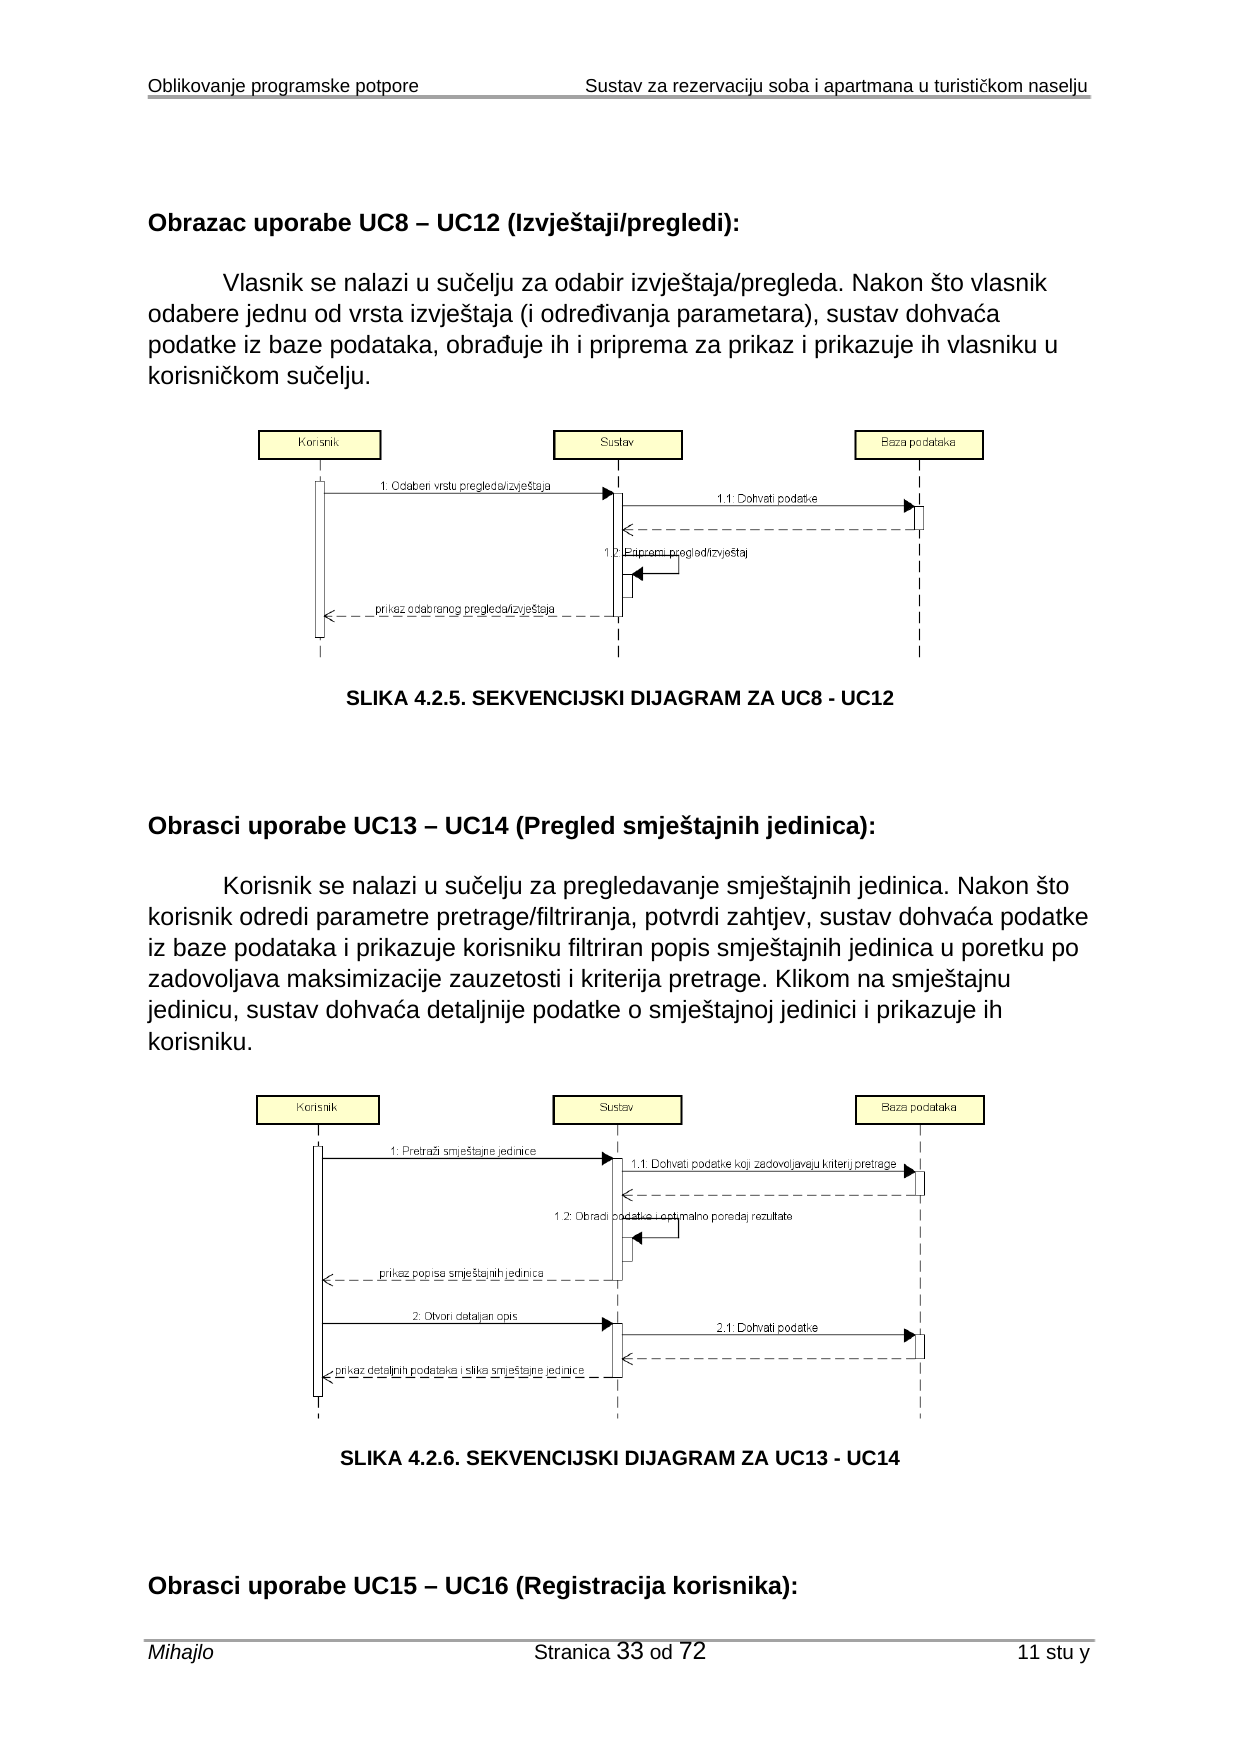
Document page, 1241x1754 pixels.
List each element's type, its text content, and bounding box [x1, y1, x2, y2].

text Slika 4.2.6. Sekvencijski dijagram za UC13 - UC14 [148, 1445, 1093, 1469]
text Slika 4.2.5. Sekvencijski dijagram za UC8 - UC12 [148, 686, 1093, 710]
text Obrasci uporabe UC13 – UC14 (Pregled smještajnih jedinica): [148, 811, 1093, 840]
text Vlasnik se nalazi u sučelju za odabir izvještaja/pregleda. Nakon što vlasnik odabere jednu od vrsta izvještaja (i određivanja parametara), sustav dohvaća podatke iz baze podataka, obrađuje ih i priprema za prikaz i prikazuje ih vlasniku u korisničkom sučelju. [148, 268, 1093, 390]
picture [249, 421, 992, 667]
text Korisnik se nalazi u sučelju za pregledavanje smještajnih jedinica. Nakon što korisnik odredi parametre pretrage/filtriranja, potvrdi zahtjev, sustav dohvaća podatke iz baze podataka i prikazuje korisniku filtriran popis smještajnih jedinica u poretku po zadovoljava maksimizacije zauzetosti i kriterija pretrage. Klikom na smještajnu jedinicu, sustav dohvaća detaljnije podatke o smještajnoj jedinici i prikazuje ih korisniku. [148, 871, 1093, 1055]
picture [147, 95, 1092, 99]
text Obrazac uporabe UC8 – UC12 (Izvještaji/pregledi): [148, 208, 1093, 237]
text Obrasci uporabe UC15 – UC16 (Registracija korisnika): [148, 1571, 1093, 1599]
picture [247, 1086, 993, 1427]
